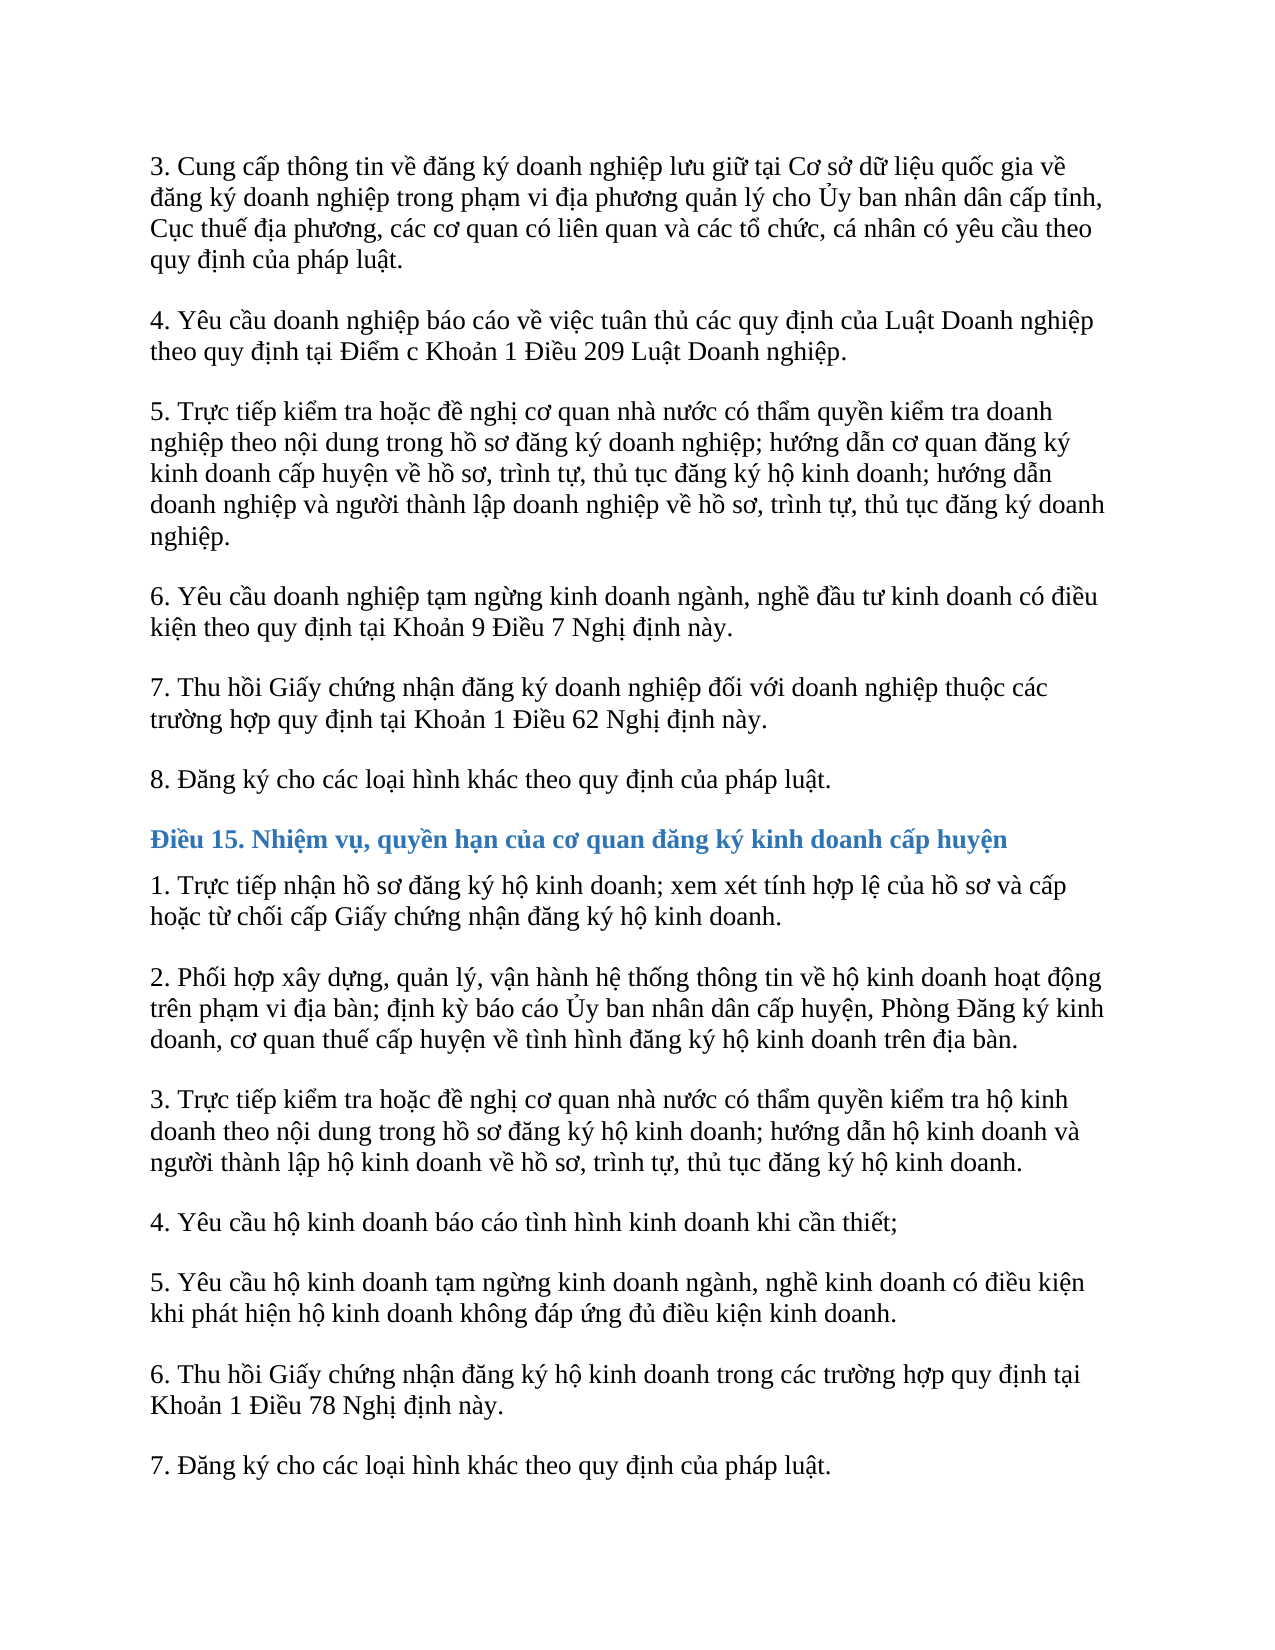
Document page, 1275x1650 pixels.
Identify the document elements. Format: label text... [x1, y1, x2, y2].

text 5. Yêu cầu hộ kinh doanh tạm ngừng kinh doanh ngành, nghề kinh doanh có điều kiện khi phát hiện hộ kinh doanh không đáp ứng đủ điều kiện kinh doanh. [150, 1266, 1125, 1329]
subtitle Điều 15. Nhiệm vụ, quyền hạn của cơ quan đăng ký kinh doanh cấp huyện [150, 823, 1125, 854]
text 6. Yêu cầu doanh nghiệp tạm ngừng kinh doanh ngành, nghề đầu tư kinh doanh có điều kiện theo quy định tại Khoản 9 Điều 7 Nghị định này. [150, 580, 1125, 642]
text 5. Trực tiếp kiểm tra hoặc đề nghị cơ quan nhà nước có thẩm quyền kiểm tra doanh nghiệp theo nội dung trong hồ sơ đăng ký doanh nghiệp; hướng dẫn cơ quan đăng ký kinh doanh cấp huyện về hồ sơ, trình tự, thủ tục đăng ký hộ kinh doanh; hướng dẫn doanh nghiệp và người thành lập doanh nghiệp về hồ sơ, trình tự, thủ tục đăng ký doanh nghiệp. [150, 395, 1125, 551]
text 2. Phối hợp xây dựng, quản lý, vận hành hệ thống thông tin về hộ kinh doanh hoạt động trên phạm vi địa bàn; định kỳ báo cáo Ủy ban nhân dân cấp huyện, Phòng Đăng ký kinh doanh, cơ quan thuế cấp huyện về tình hình đăng ký hộ kinh doanh trên địa bàn. [150, 961, 1125, 1054]
text 6. Thu hồi Giấy chứng nhận đăng ký hộ kinh doanh trong các trường hợp quy định tại Khoản 1 Điều 78 Nghị định này. [150, 1358, 1125, 1420]
text 8. Đăng ký cho các loại hình khác theo quy định của pháp luật. [150, 763, 1125, 794]
text 1. Trực tiếp nhận hồ sơ đăng ký hộ kinh doanh; xem xét tính hợp lệ của hồ sơ và cấp hoặc từ chối cấp Giấy chứng nhận đăng ký hộ kinh doanh. [150, 869, 1125, 932]
text 4. Yêu cầu hộ kinh doanh báo cáo tình hình kinh doanh khi cần thiết; [150, 1206, 1125, 1237]
text 3. Cung cấp thông tin về đăng ký doanh nghiệp lưu giữ tại Cơ sở dữ liệu quốc gia về đăng ký doanh nghiệp trong phạm vi địa phương quản lý cho Ủy ban nhân dân cấp tỉnh, Cục thuế địa phương, các cơ quan có liên quan và các tổ chức, cá nhân có yêu cầu theo quy định của pháp luật. [150, 150, 1125, 274]
text 3. Trực tiếp kiểm tra hoặc đề nghị cơ quan nhà nước có thẩm quyền kiểm tra hộ kinh doanh theo nội dung trong hồ sơ đăng ký hộ kinh doanh; hướng dẫn hộ kinh doanh và người thành lập hộ kinh doanh về hồ sơ, trình tự, thủ tục đăng ký hộ kinh doanh. [150, 1083, 1125, 1177]
text 7. Đăng ký cho các loại hình khác theo quy định của pháp luật. [150, 1449, 1125, 1480]
text 4. Yêu cầu doanh nghiệp báo cáo về việc tuân thủ các quy định của Luật Doanh nghiệp theo quy định tại Điểm c Khoản 1 Điều 209 Luật Doanh nghiệp. [150, 304, 1125, 366]
text 7. Thu hồi Giấy chứng nhận đăng ký doanh nghiệp đối với doanh nghiệp thuộc các trường hợp quy định tại Khoản 1 Điều 62 Nghị định này. [150, 672, 1125, 734]
